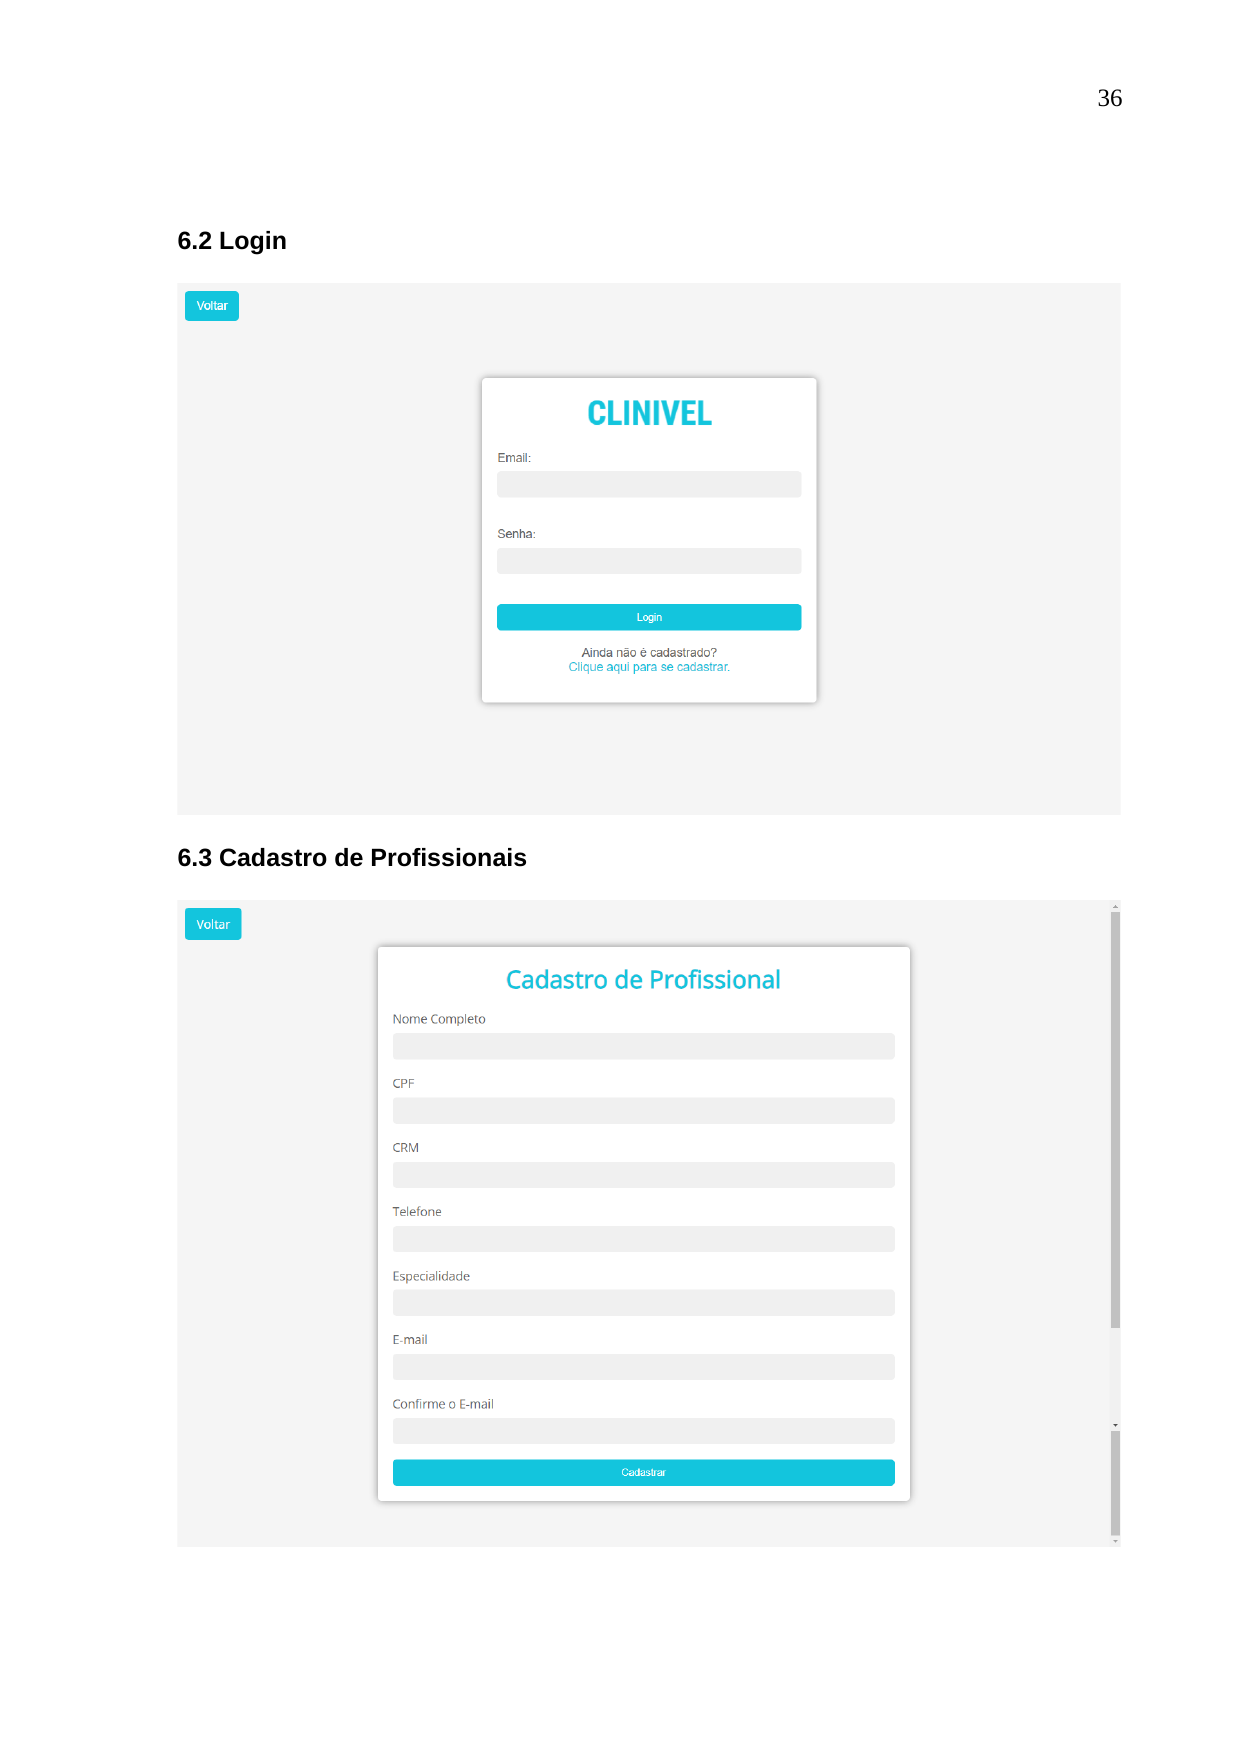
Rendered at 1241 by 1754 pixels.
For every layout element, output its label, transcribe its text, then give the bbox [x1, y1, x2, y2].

picture [177, 283, 1121, 815]
picture [177, 900, 1121, 1547]
text 6.3 Cadastro de Profissionais [177, 843, 1122, 872]
text 6.2 Login [177, 226, 1122, 255]
